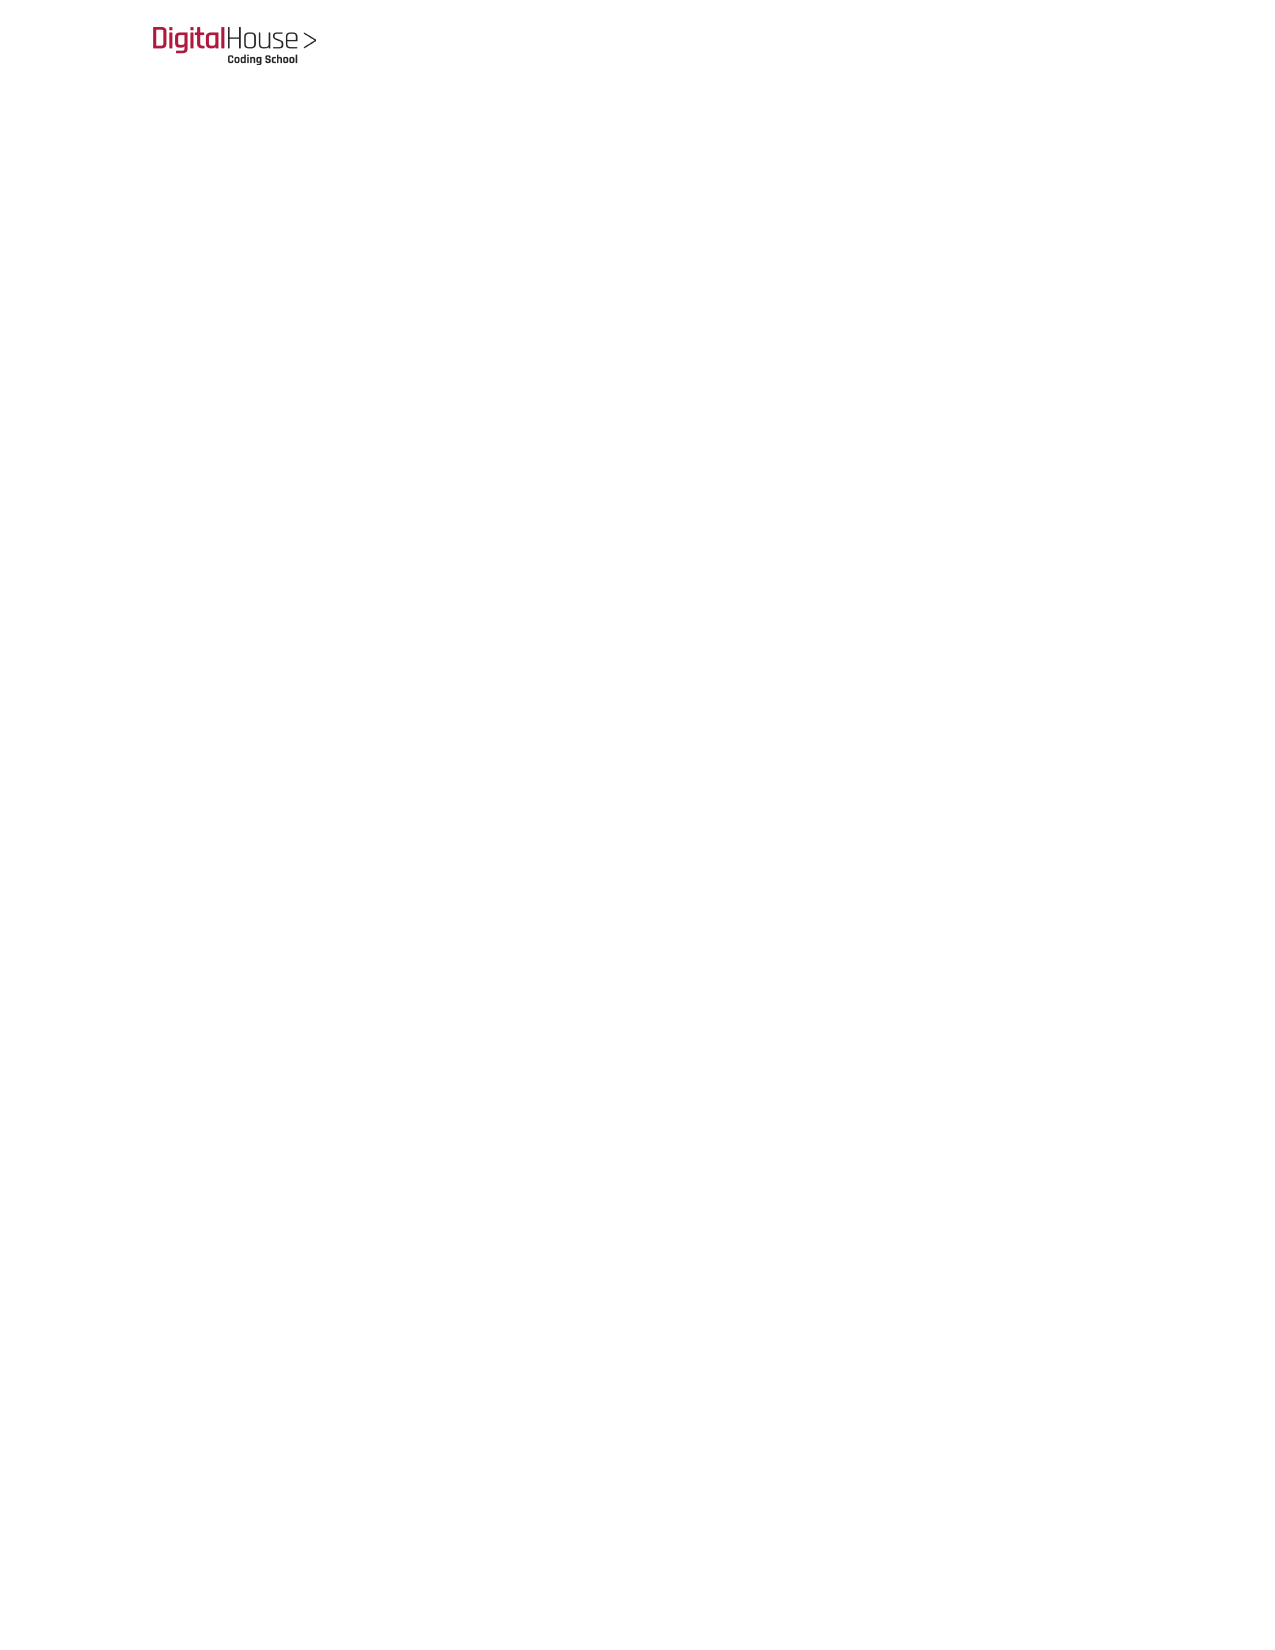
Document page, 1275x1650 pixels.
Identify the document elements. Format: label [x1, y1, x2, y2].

picture [148, 0, 358, 87]
